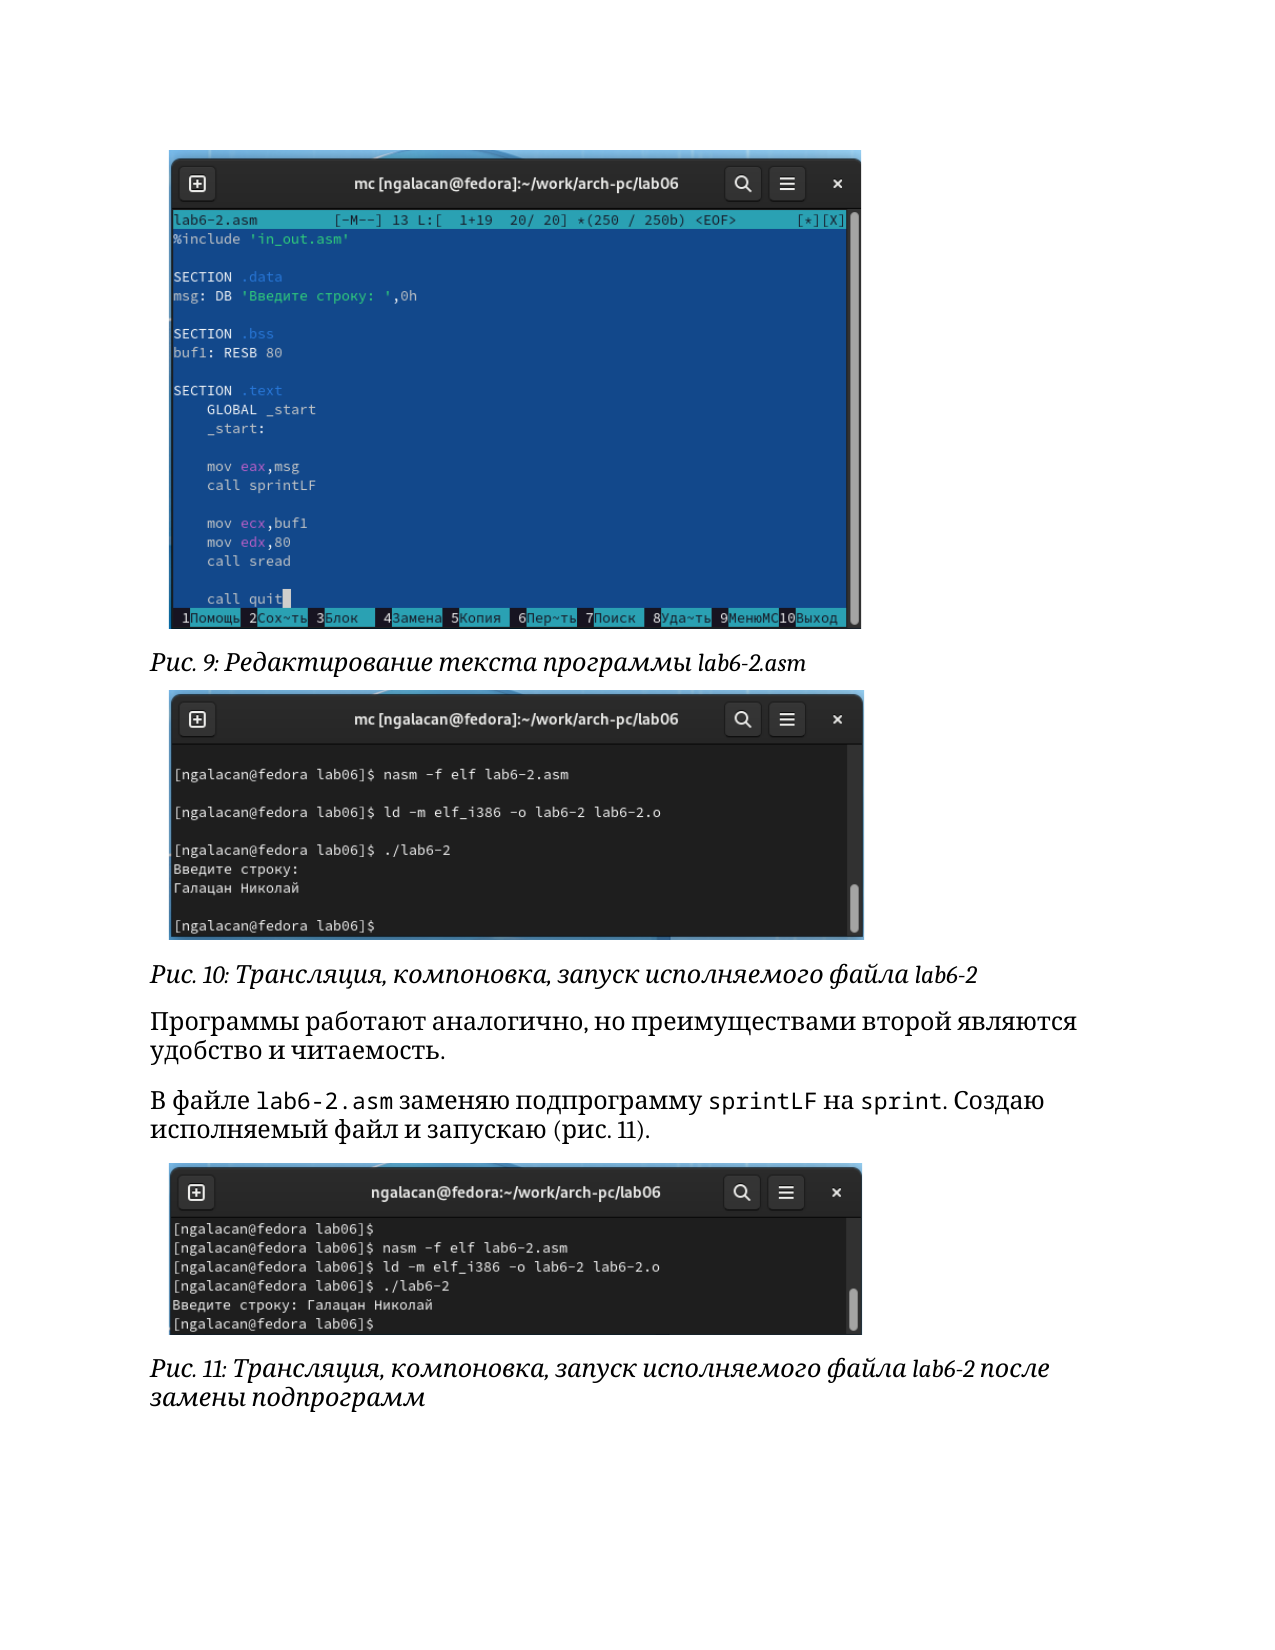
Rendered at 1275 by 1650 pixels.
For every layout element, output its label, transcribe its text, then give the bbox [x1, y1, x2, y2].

text Рис. 9: Редактирование текста программы lab6-2.asm [150, 649, 1125, 678]
picture [168, 150, 862, 629]
picture [168, 1163, 863, 1335]
text В файле lab6-2.asm заменяю подпрограмму sprintLF на sprint. Создаю исполняемый файл и запускаю (рис. 11). [150, 1084, 1125, 1144]
text Рис. 11: Трансляция, компоновка, запуск исполняемого файла lab6-2 после замены подпрограмм [150, 1355, 1125, 1413]
text Рис. 10: Трансляция, компоновка, запуск исполняемого файла lab6-2 [150, 961, 1125, 989]
text Программы работают аналогично, но преимуществами второй являются удобство и читаемость. [150, 1008, 1125, 1066]
picture [168, 690, 865, 940]
